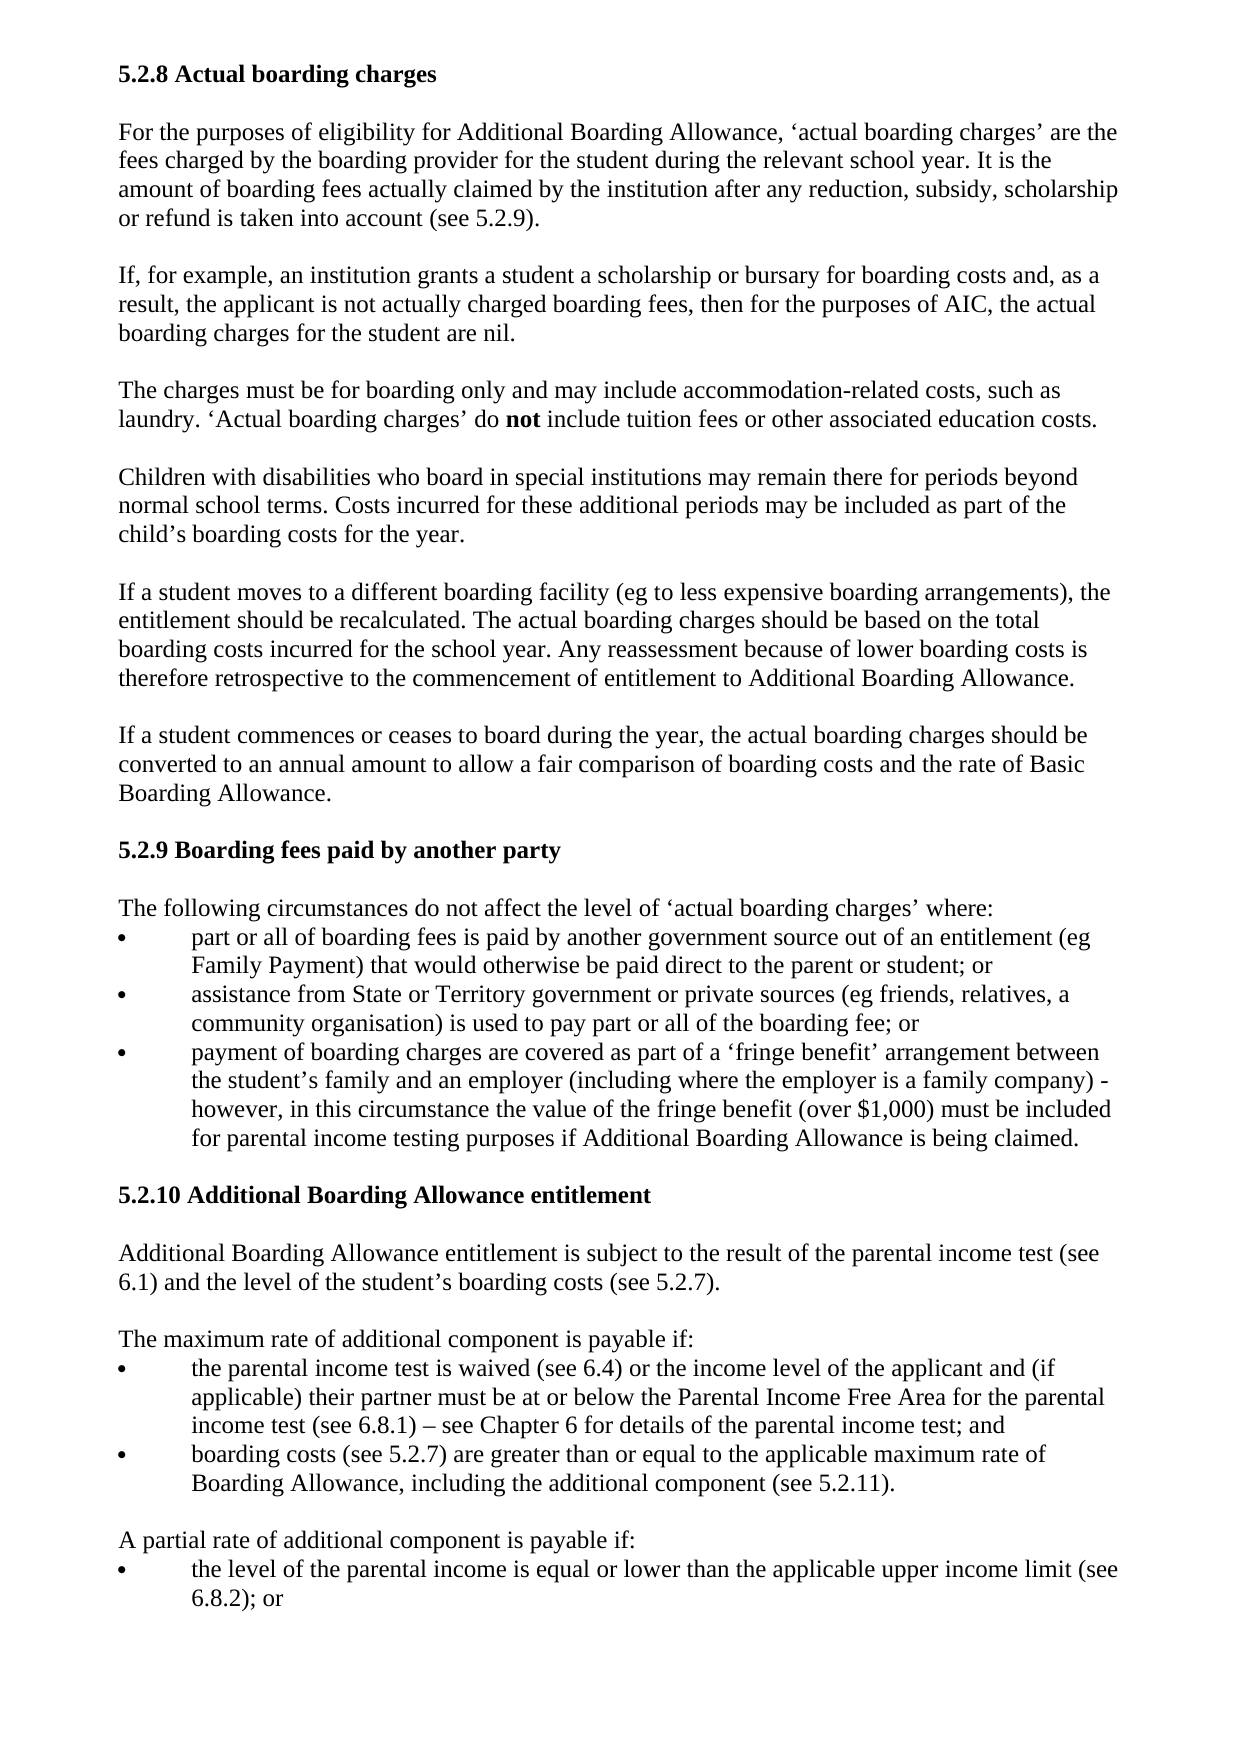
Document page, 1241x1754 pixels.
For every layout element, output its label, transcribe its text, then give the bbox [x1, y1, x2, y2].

list the parental income test is waived (see 6.4) or the income level of the applicant and (if applicable) their partner must be at or below the Parental Income Free Area for the parental income test (see 6.8.1) – see Chapter 6 for details of the parental income test; and [118, 1353, 1122, 1439]
list the level of the parental income is equal or lower than the applicable upper income limit (see 6.8.2); or [118, 1554, 1122, 1612]
text If a student moves to a different boarding facility (eg to less expensive boarding arrangements), the entitlement should be recalculated. The actual boarding charges should be based on the total boarding costs incurred for the school year. Any reassessment because of lower boarding costs is therefore retrospective to the commencement of entitlement to Additional Boarding Allowance. [118, 577, 1122, 692]
subtitle 5.2.8 Actual boarding charges [118, 59, 1122, 88]
list part or all of boarding fees is paid by another government source out of an entitlement (eg Family Payment) that would otherwise be paid direct to the parent or student; or [118, 922, 1122, 979]
text If a student commences or ceases to board during the year, the actual boarding charges should be converted to an annual amount to allow a fair comparison of boarding costs and the rate of Basic Boarding Allowance. [118, 720, 1122, 807]
text The charges must be for boarding only and may include accommodation-related costs, such as laundry. ‘Actual boarding charges’ do not include tuition fees or other associated education costs. [118, 375, 1122, 433]
text For the purposes of eligibility for Additional Boarding Allowance, ‘actual boarding charges’ are the fees charged by the boarding provider for the student during the relevant school year. It is the amount of boarding fees actually claimed by the institution after any reduction, subsidy, scholarship or refund is taken into account (see 5.2.9). [118, 117, 1122, 232]
subtitle 5.2.10 Additional Boarding Allowance entitlement [118, 1180, 1122, 1209]
text A partial rate of additional component is payable if: [118, 1525, 1122, 1554]
list payment of boarding charges are covered as part of a ‘fringe benefit’ arrangement between the student’s family and an employer (including where the employer is a family company) - however, in this circumstance the value of the fringe benefit (over $1,000) must be included for parental income testing purposes if Additional Boarding Allowance is being claimed. [118, 1037, 1122, 1152]
text Children with disabilities who board in special institutions may remain there for periods beyond normal school terms. Costs incurred for these additional periods may be included as part of the child’s boarding costs for the year. [118, 462, 1122, 548]
list boarding costs (see 5.2.7) are greater than or equal to the applicable maximum rate of Boarding Allowance, including the additional component (see 5.2.11). [118, 1439, 1122, 1497]
text If, for example, an institution grants a student a scholarship or bursary for boarding costs and, as a result, the applicant is not actually charged boarding fees, then for the purposes of AIC, the actual boarding charges for the student are nil. [118, 260, 1122, 347]
text The following circumstances do not affect the level of ‘actual boarding charges’ where: [118, 893, 1122, 922]
text The maximum rate of additional component is payable if: [118, 1324, 1122, 1353]
list assistance from State or Territory government or private sources (eg friends, relatives, a community organisation) is used to pay part or all of the boarding fee; or [118, 979, 1122, 1037]
text Additional Boarding Allowance entitlement is subject to the result of the parental income test (see 6.1) and the level of the student’s boarding costs (see 5.2.7). [118, 1238, 1122, 1295]
subtitle 5.2.9 Boarding fees paid by another party [118, 835, 1122, 864]
